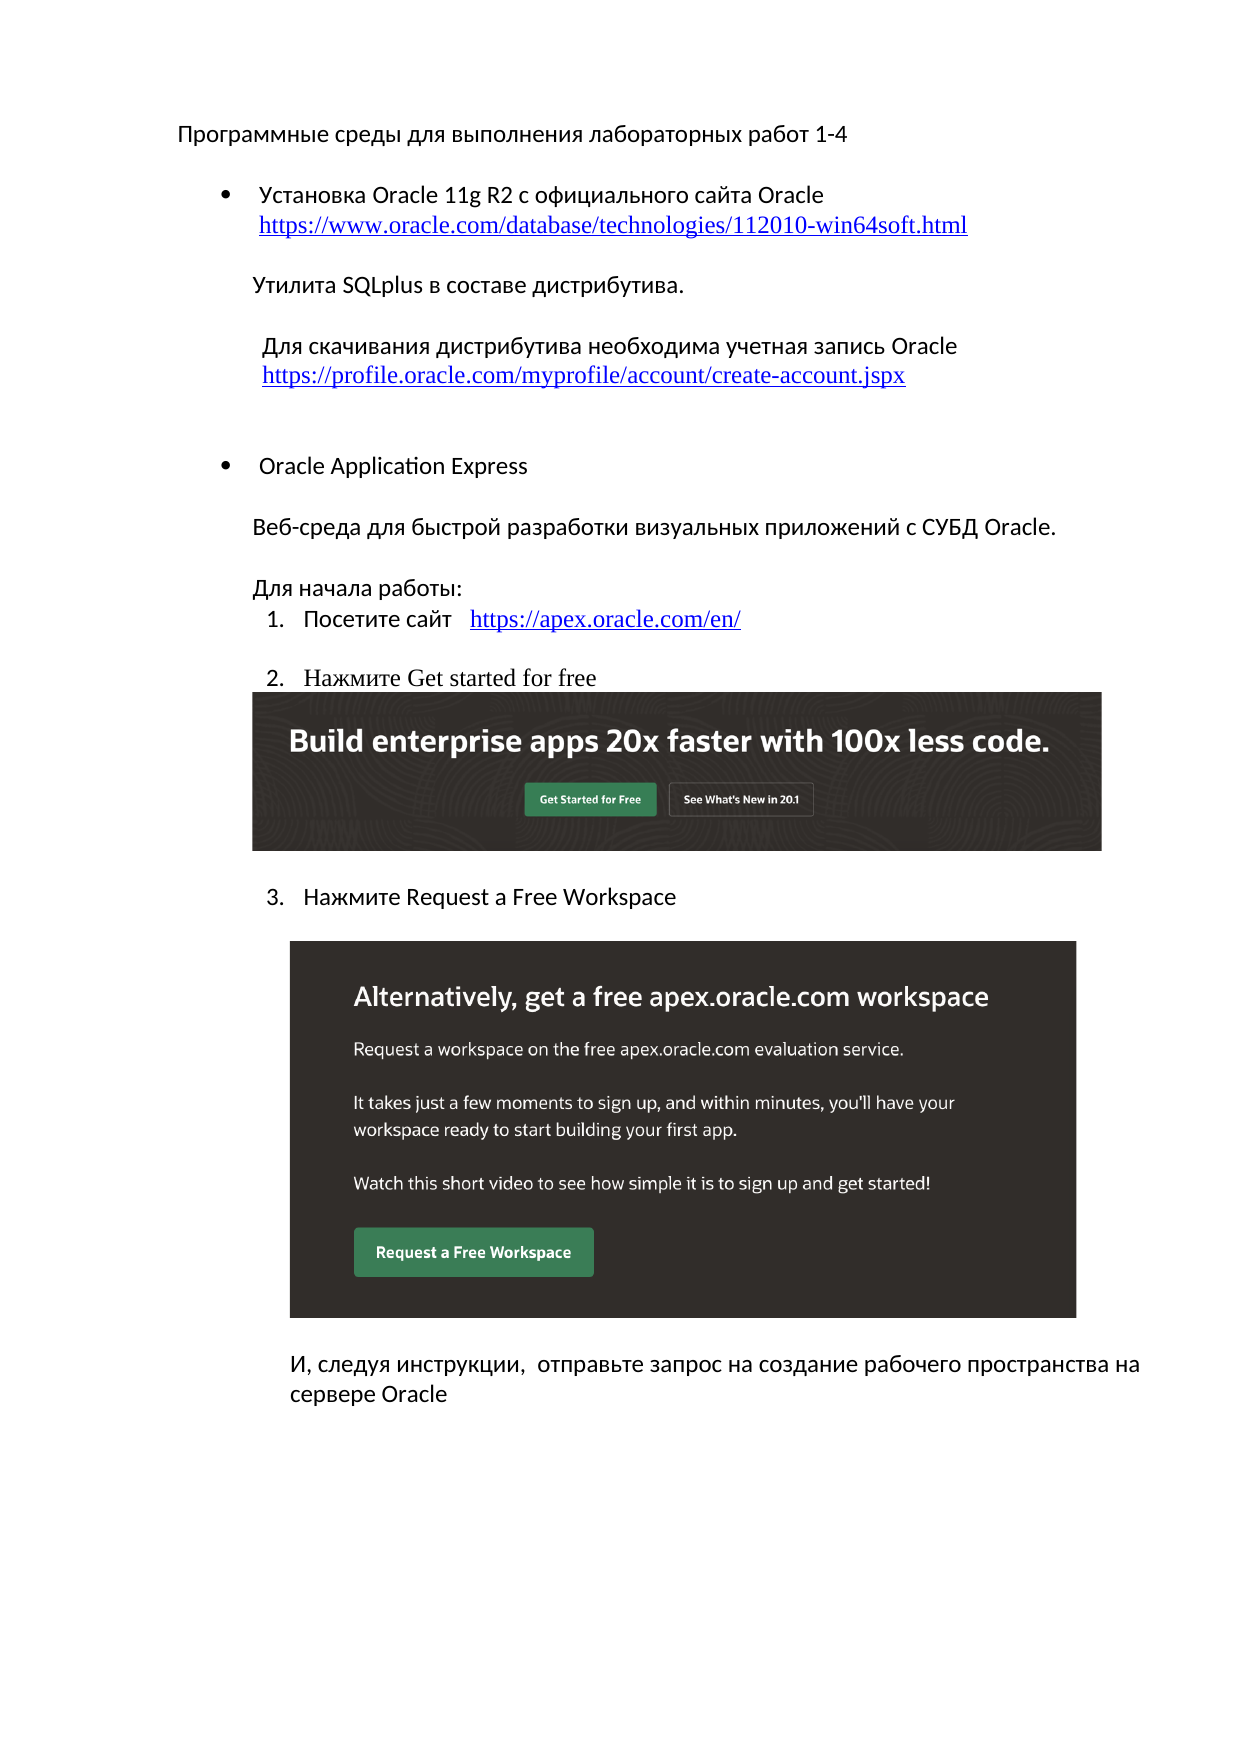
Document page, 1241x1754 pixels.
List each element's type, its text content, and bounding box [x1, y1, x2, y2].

list Веб-среда для быстрой разработки визуальных приложений с СУБД Oracle. [252, 511, 1152, 542]
list Для начала работы: [252, 572, 1152, 603]
picture [289, 941, 1077, 1318]
list Нажмите Get started for free [266, 662, 1152, 693]
list Oracle Application Express [221, 450, 1152, 481]
text https://profile.oracle.com/myprofile/account/create-account.jspx [177, 361, 1152, 389]
list И, следуя инструкции, отправьте запрос на создание рабочего пространства на сервере Oracle [290, 1348, 1152, 1409]
list Утилита SQLplus в составе дистрибутива. [252, 269, 1152, 299]
list Посетите сайт https://apex.oracle.com/en/ [266, 603, 1152, 633]
text Для скачивания дистрибутива необходима учетная запись Oracle [177, 330, 1152, 361]
picture [252, 692, 1102, 851]
list Установка Oracle 11g R2 с официального сайта Oracle https://www.oracle.com/database/technologies/112010-win64soft.html [221, 179, 1152, 238]
list Нажмите Request a Free Workspace [266, 881, 1152, 911]
text Программные среды для выполнения лабораторных работ 1-4 [177, 118, 1152, 149]
